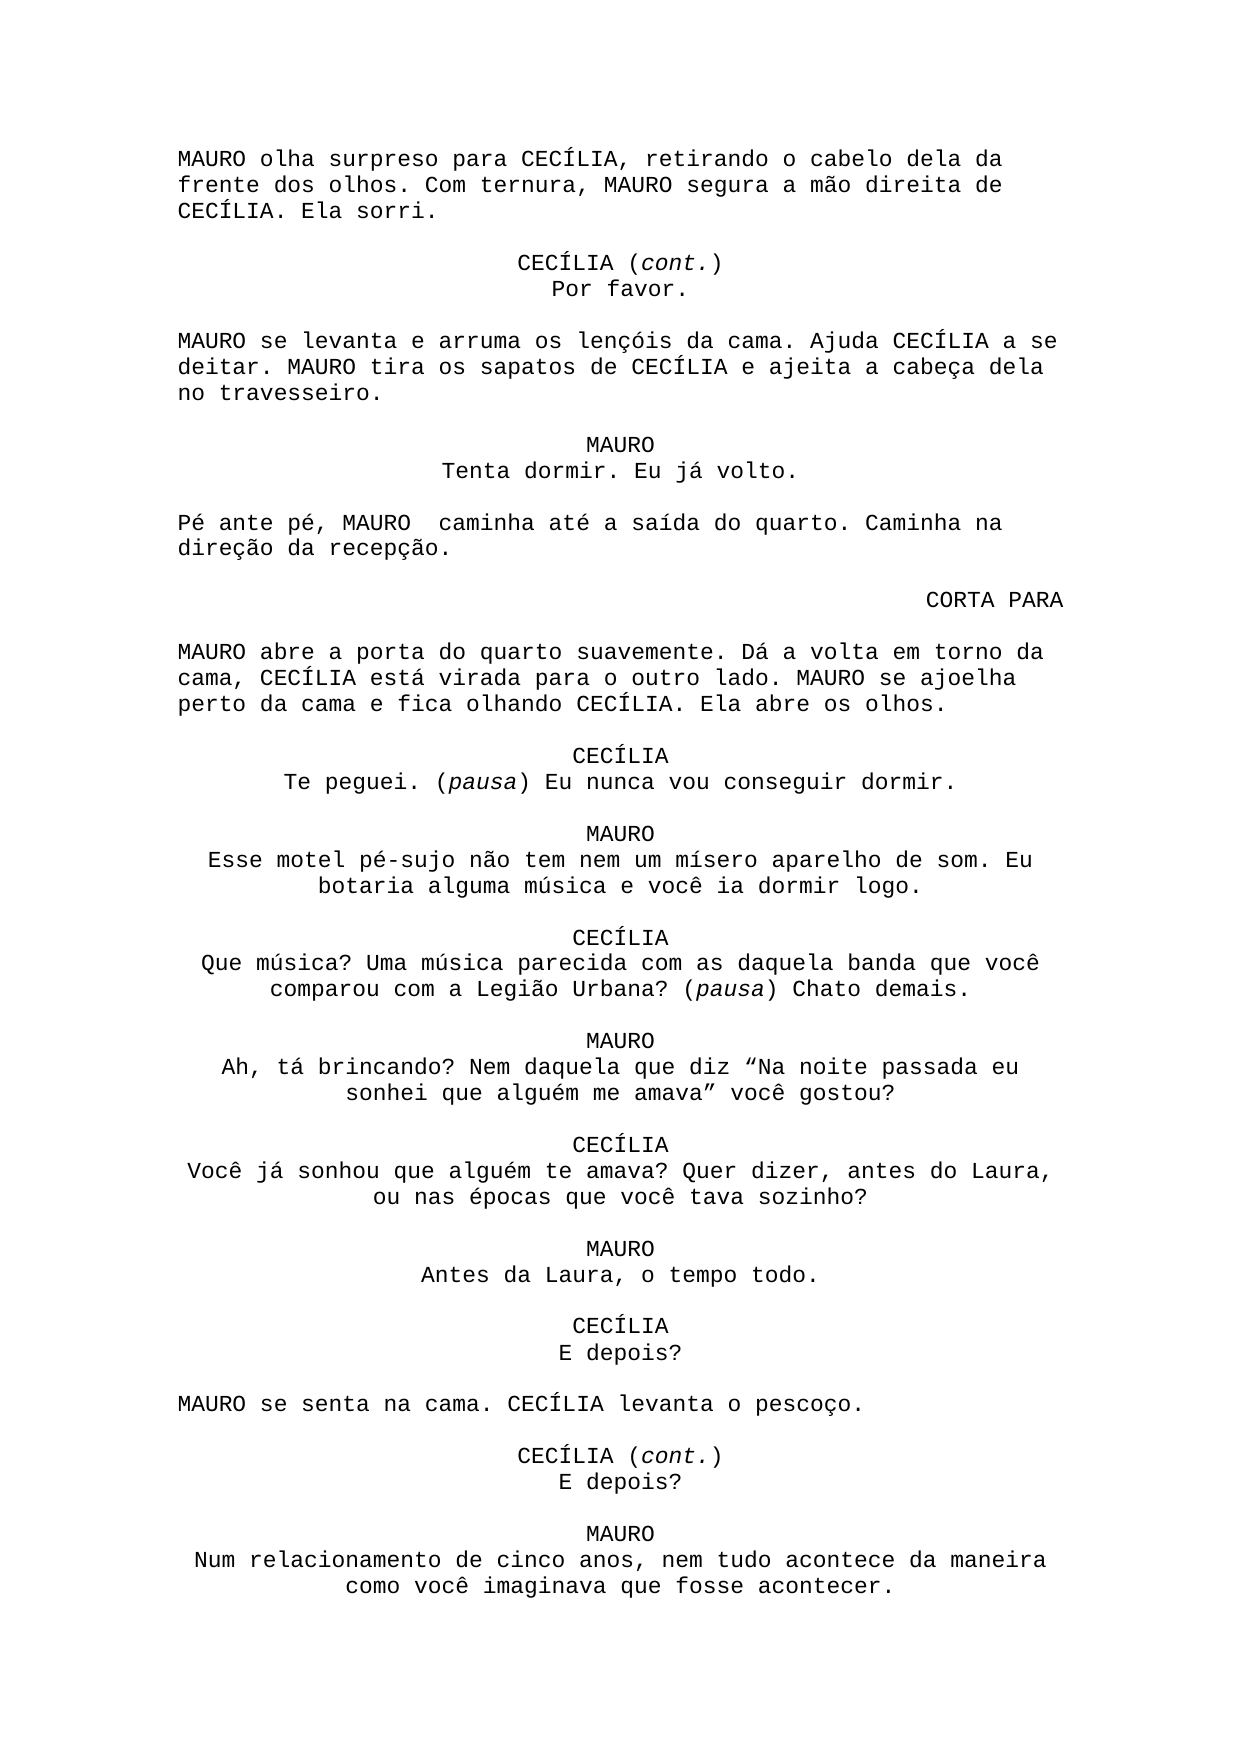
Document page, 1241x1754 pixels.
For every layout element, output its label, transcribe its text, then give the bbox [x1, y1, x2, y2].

text CECÍLIA [177, 926, 1063, 952]
text MAURO [177, 1237, 1063, 1263]
text MAURO [177, 1029, 1063, 1056]
text MAURO [177, 822, 1063, 848]
text Esse motel pé-sujo não tem nem um mísero aparelho de som. Eu botaria alguma música e você ia dormir logo. [177, 848, 1063, 900]
text Te peguei. (pausa) Eu nunca vou conseguir dormir. [177, 770, 1063, 796]
text Tenta dormir. Eu já volto. [177, 459, 1063, 485]
text MAURO se levanta e arruma os lençóis da cama. Ajuda CECÍLIA a se deitar. MAURO tira os sapatos de CECÍLIA e ajeita a cabeça dela no travesseiro. [177, 329, 1063, 407]
text CECÍLIA [177, 744, 1063, 770]
text CECÍLIA (cont.) [177, 251, 1063, 277]
text E depois? [177, 1471, 1063, 1496]
text Num relacionamento de cinco anos, nem tudo acontece da maneira como você imaginava que fosse acontecer. [177, 1548, 1063, 1600]
text Que música? Uma música parecida com as daquela banda que você comparou com a Legião Urbana? (pausa) Chato demais. [177, 952, 1063, 1004]
text CECÍLIA (cont.) [177, 1444, 1063, 1471]
text Ah, tá brincando? Nem daquela que diz “Na noite passada eu sonhei que alguém me amava” você gostou? [177, 1056, 1063, 1107]
text Você já sonhou que alguém te amava? Quer dizer, antes do Laura, ou nas épocas que você tava sozinho? [177, 1159, 1063, 1211]
text MAURO olha surpreso para CECÍLIA, retirando o cabelo dela da frente dos olhos. Com ternura, MAURO segura a mão direita de CECÍLIA. Ela sorri. [177, 148, 1063, 226]
text Pé ante pé, MAURO caminha até a saída do quarto. Caminha na direção da recepção. [177, 511, 1063, 563]
text CECÍLIA [177, 1315, 1063, 1341]
text Antes da Laura, o tempo todo. [177, 1263, 1063, 1289]
text MAURO se senta na cama. CECÍLIA levanta o pescoço. [177, 1393, 1063, 1419]
text MAURO abre a porta do quarto suavemente. Dá a volta em torno da cama, CECÍLIA está virada para o outro lado. MAURO se ajoelha perto da cama e fica olhando CECÍLIA. Ela abre os olhos. [177, 641, 1063, 718]
text MAURO [177, 1522, 1063, 1548]
text MAURO [177, 433, 1063, 459]
text Por favor. [177, 277, 1063, 303]
text E depois? [177, 1341, 1063, 1367]
text CECÍLIA [177, 1133, 1063, 1159]
text CORTA PARA [177, 589, 1063, 614]
